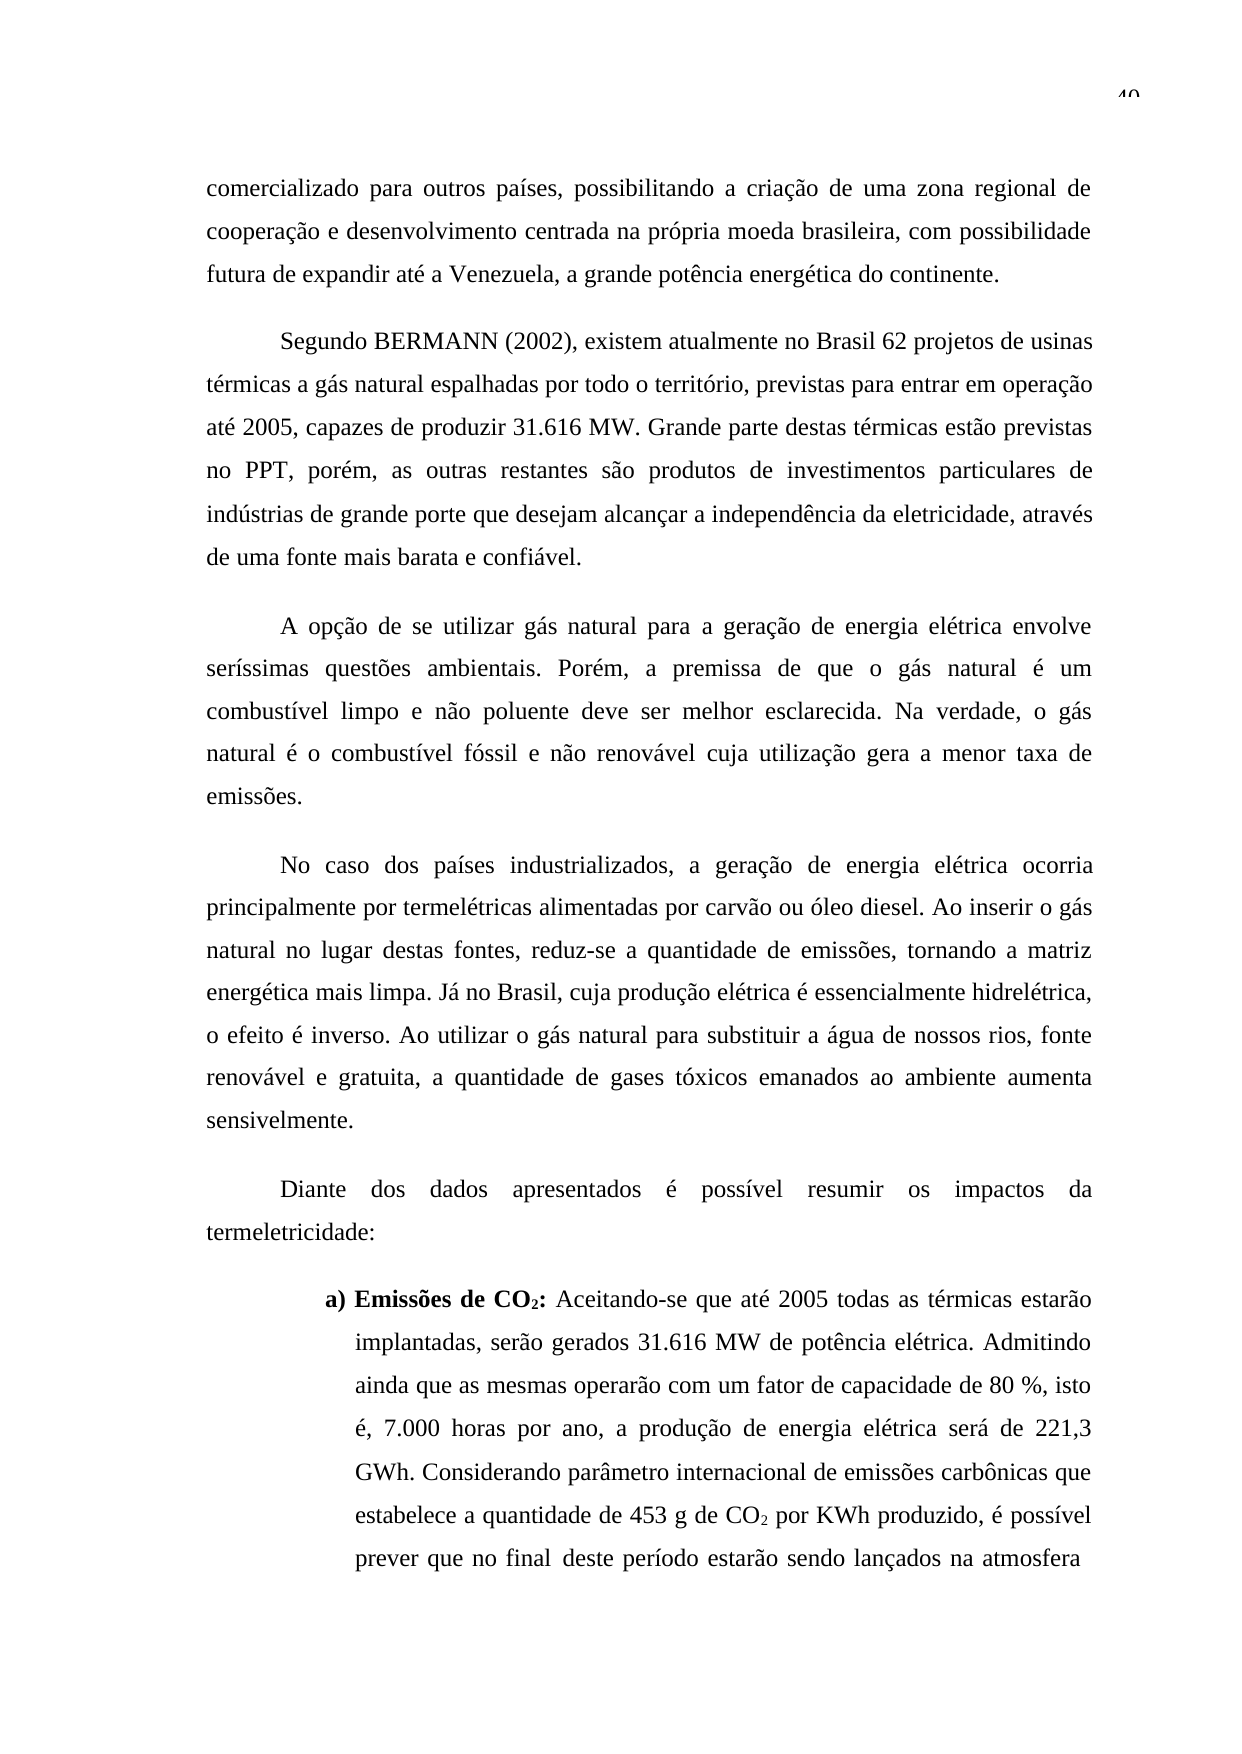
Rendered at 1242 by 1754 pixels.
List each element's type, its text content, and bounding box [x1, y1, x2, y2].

text Diante dos dados apresentados é possível resumir os impactos da termeletricidade: [206, 1174, 1092, 1246]
text comercializado para outros países, possibilitando a criação de uma zona regional de cooperação e desenvolvimento centrada na própria moeda brasileira, com possibilidade futura de expandir até a Venezuela, a grande potência energética do continente. [206, 173, 1092, 288]
text No caso dos países industrializados, a geração de energia elétrica ocorria principalmente por termelétricas alimentadas por carvão ou óleo diesel. Ao inserir o gás natural no lugar destas fontes, reduz-se a quantidade de emissões, tornando a matriz energética mais limpa. Já no Brasil, cuja produção elétrica é essencialmente hidrelétrica, o efeito é inverso. Ao utilizar o gás natural para substituir a água de nossos rios, fonte renovável e gratuita, a quantidade de gases tóxicos emanados ao ambiente aumenta sensivelmente. [206, 850, 1093, 1133]
text A opção de se utilizar gás natural para a geração de energia elétrica envolve seríssimas questões ambientais. Porém, a premissa de que o gás natural é um combustível limpo e não poluente deve ser melhor esclarecida. Na verdade, o gás natural é o combustível fóssil e não renovável cuja utilização gera a menor taxa de emissões. [206, 611, 1092, 809]
list Emissões de CO2: Aceitando-se que até 2005 todas as térmicas estarão implantadas, serão gerados 31.616 MW de potência elétrica. Admitindo ainda que as mesmas operarão com um fator de capacidade de 80 %, isto é, 7.000 horas por ano, a produção de energia elétrica será de 221,3 GWh. Considerando parâmetro internacional de emissões carbônicas que estabelece a quantidade de 453 g de CO2 por KWh produzido, é possível prever que no final deste período estarão sendo lançados na atmosfera [325, 1284, 1092, 1572]
text Segundo BERMANN (2002), existem atualmente no Brasil 62 projetos de usinas térmicas a gás natural espalhadas por todo o território, previstas para entrar em operação até 2005, capazes de produzir 31.616 MW. Grande parte destas térmicas estão previstas no PPT, porém, as outras restantes são produtos de investimentos particulares de indústrias de grande porte que desejam alcançar a independência da eletricidade, através de uma fonte mais barata e confiável. [206, 326, 1093, 571]
